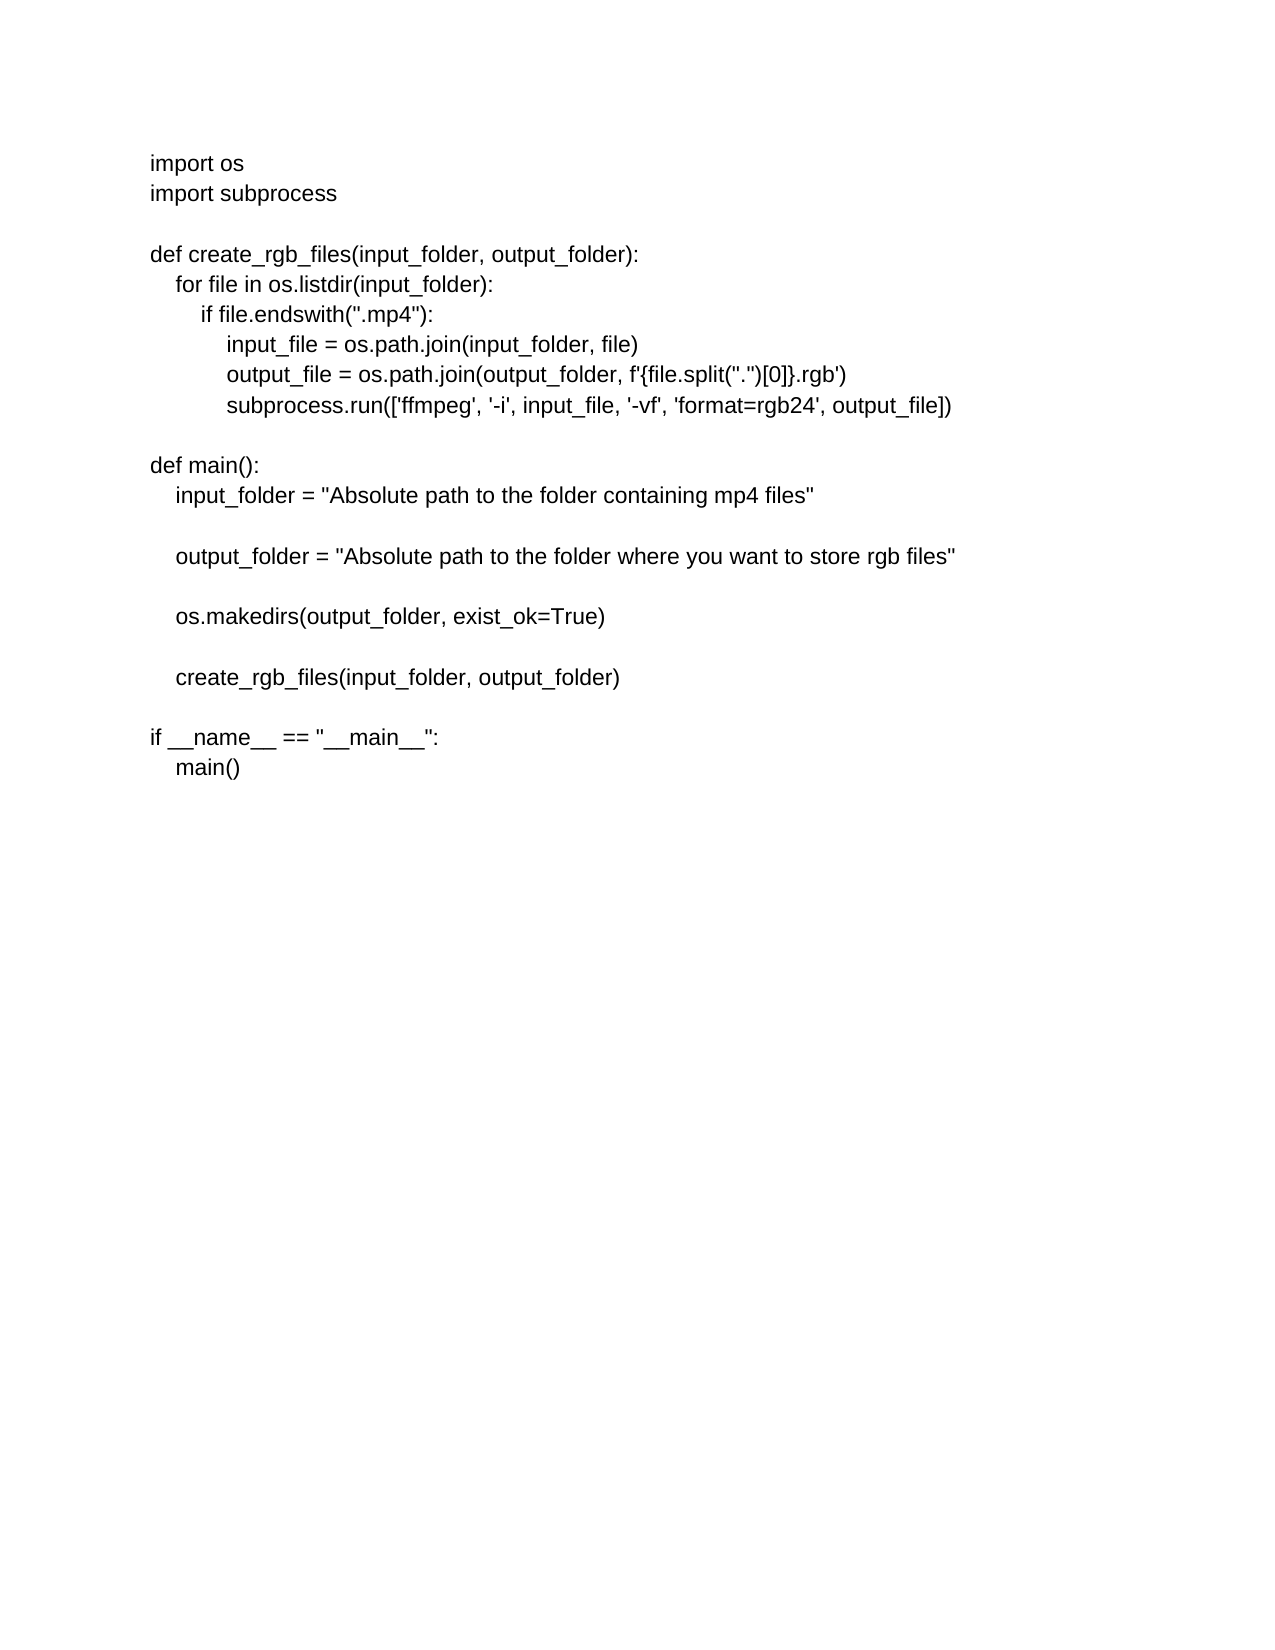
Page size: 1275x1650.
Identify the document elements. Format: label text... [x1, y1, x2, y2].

text def main(): [150, 452, 1125, 478]
text if __name__ == "__main__": [150, 724, 1125, 750]
text output_file = os.path.join(output_folder, f'{file.split(".")[0]}.rgb') [150, 361, 1125, 388]
text create_rgb_files(input_folder, output_folder) [150, 663, 1125, 690]
text input_file = os.path.join(input_folder, file) [150, 331, 1125, 358]
text if file.endswith(".mp4"): [150, 301, 1125, 327]
text import subprocess [150, 180, 1125, 207]
text def create_rgb_files(input_folder, output_folder): [150, 241, 1125, 267]
text main() [150, 754, 1125, 781]
text import os [150, 150, 1125, 176]
text os.makedirs(output_folder, exist_ok=True) [150, 603, 1125, 629]
text output_folder = "Absolute path to the folder where you want to store rgb files" [150, 543, 1125, 569]
text for file in os.listdir(input_folder): [150, 271, 1125, 297]
text subprocess.run(['ffmpeg', '-i', input_file, '-vf', 'format=rgb24', output_file]) [150, 392, 1125, 418]
text input_folder = "Absolute path to the folder containing mp4 files" [150, 482, 1125, 509]
